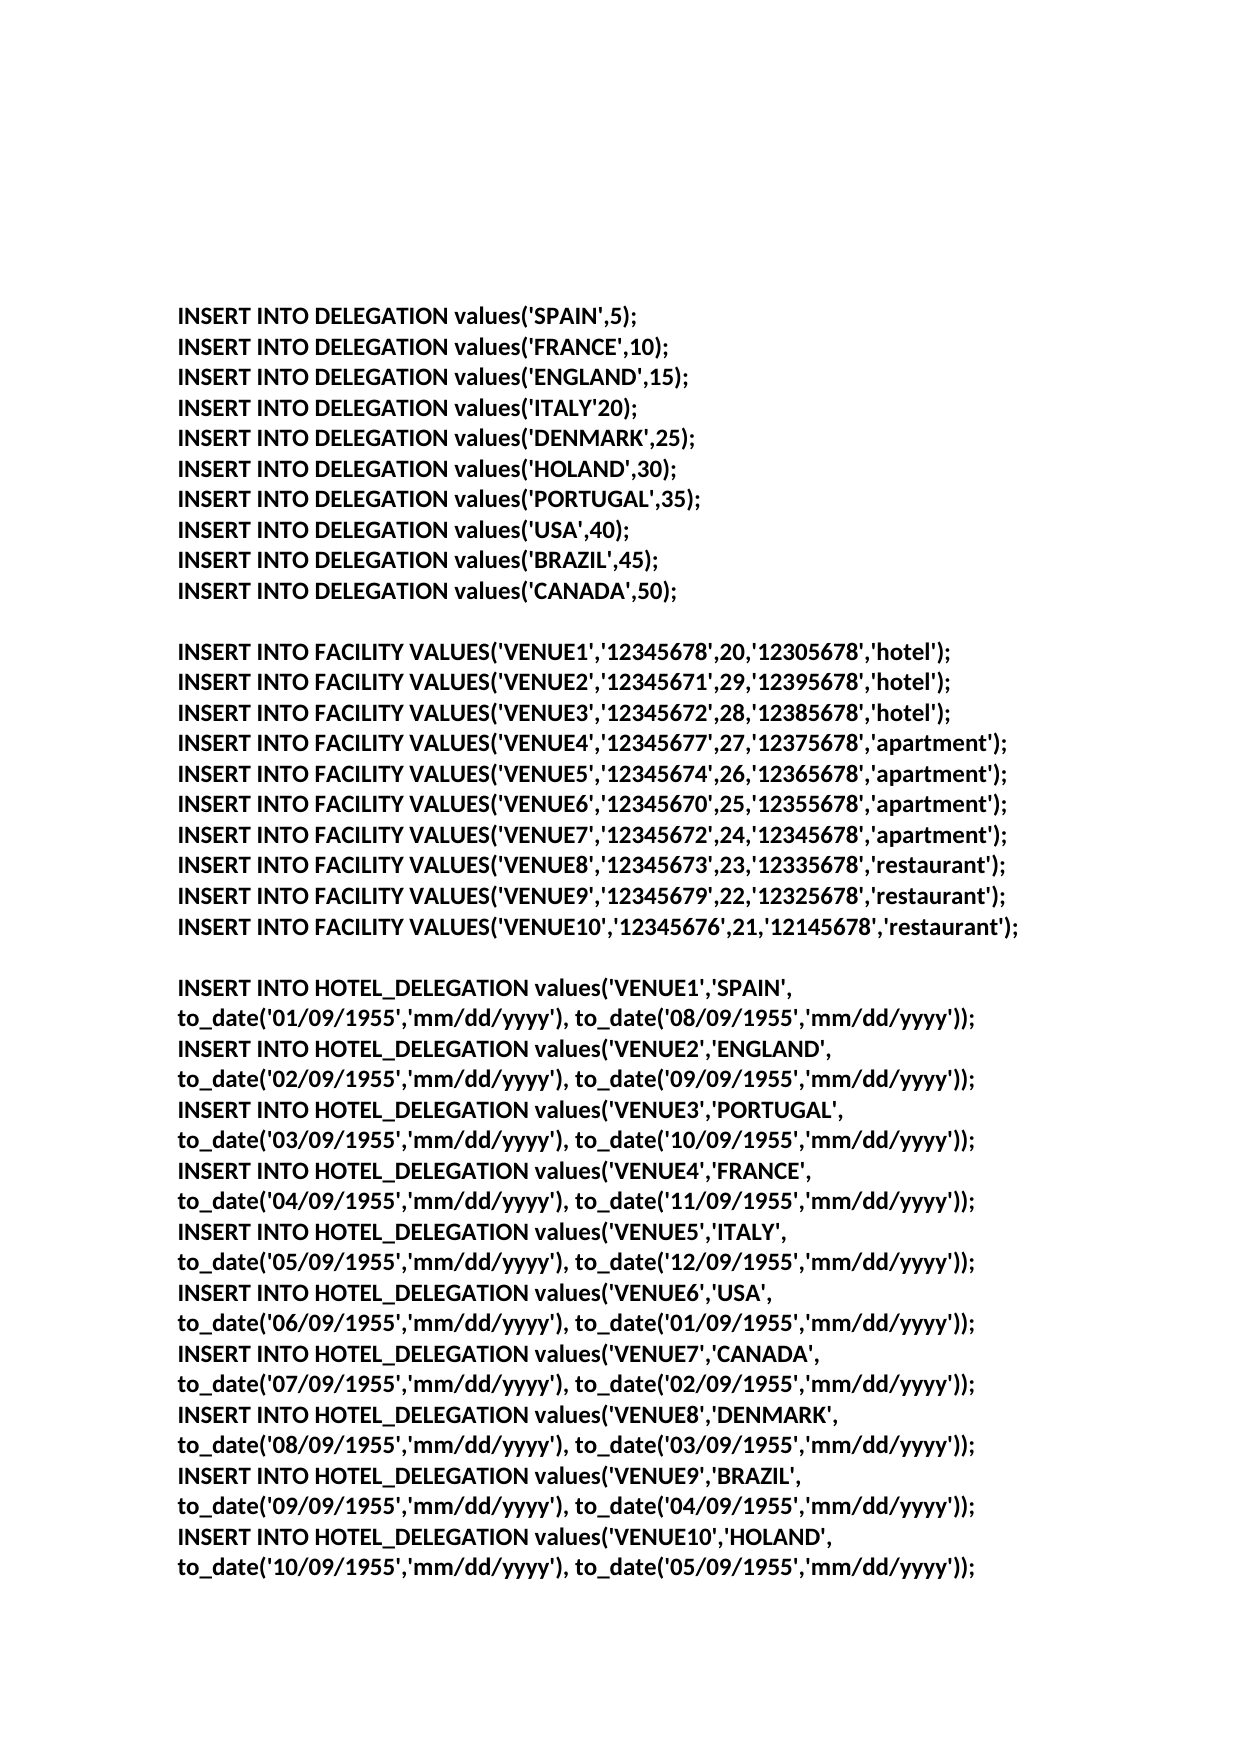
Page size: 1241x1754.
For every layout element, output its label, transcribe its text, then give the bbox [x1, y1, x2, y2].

text INSERT INTO HOTEL_DELEGATION values('VENUE6','USA', to_date('06/09/1955','mm/dd/yyyy'), to_date('01/09/1955','mm/dd/yyyy')); [177, 1277, 1063, 1338]
text INSERT INTO FACILITY VALUES('VENUE6','12345670',25,'12355678','apartment'); [177, 788, 1063, 819]
text INSERT INTO FACILITY VALUES('VENUE1','12345678',20,'12305678','hotel'); [177, 636, 1063, 666]
text INSERT INTO FACILITY VALUES('VENUE5','12345674',26,'12365678','apartment'); [177, 758, 1063, 788]
text INSERT INTO HOTEL_DELEGATION values('VENUE2','ENGLAND', to_date('02/09/1955','mm/dd/yyyy'), to_date('09/09/1955','mm/dd/yyyy')); [177, 1033, 1063, 1094]
text INSERT INTO DELEGATION values('DENMARK',25); [177, 422, 1063, 453]
text INSERT INTO HOTEL_DELEGATION values('VENUE4','FRANCE', to_date('04/09/1955','mm/dd/yyyy'), to_date('11/09/1955','mm/dd/yyyy')); [177, 1155, 1063, 1216]
text INSERT INTO DELEGATION values('BRAZIL',45); [177, 544, 1063, 575]
text INSERT INTO HOTEL_DELEGATION values('VENUE9','BRAZIL', to_date('09/09/1955','mm/dd/yyyy'), to_date('04/09/1955','mm/dd/yyyy')); [177, 1460, 1063, 1521]
text INSERT INTO DELEGATION values('SPAIN',5); [177, 300, 1063, 331]
text INSERT INTO DELEGATION values('ITALY'20); [177, 392, 1063, 422]
text INSERT INTO FACILITY VALUES('VENUE7','12345672',24,'12345678','apartment'); [177, 819, 1063, 849]
text INSERT INTO FACILITY VALUES('VENUE10','12345676',21,'12145678','restaurant'); [177, 911, 1063, 941]
text INSERT INTO DELEGATION values('ENGLAND',15); [177, 361, 1063, 392]
text INSERT INTO FACILITY VALUES('VENUE8','12345673',23,'12335678','restaurant'); [177, 849, 1063, 880]
text INSERT INTO HOTEL_DELEGATION values('VENUE10','HOLAND', to_date('10/09/1955','mm/dd/yyyy'), to_date('05/09/1955','mm/dd/yyyy')); [177, 1521, 1063, 1582]
text INSERT INTO HOTEL_DELEGATION values('VENUE3','PORTUGAL', to_date('03/09/1955','mm/dd/yyyy'), to_date('10/09/1955','mm/dd/yyyy')); [177, 1094, 1063, 1155]
text INSERT INTO FACILITY VALUES('VENUE9','12345679',22,'12325678','restaurant'); [177, 880, 1063, 911]
text INSERT INTO FACILITY VALUES('VENUE2','12345671',29,'12395678','hotel'); [177, 666, 1063, 697]
text INSERT INTO DELEGATION values('PORTUGAL',35); [177, 483, 1063, 514]
text INSERT INTO HOTEL_DELEGATION values('VENUE5','ITALY', to_date('05/09/1955','mm/dd/yyyy'), to_date('12/09/1955','mm/dd/yyyy')); [177, 1216, 1063, 1277]
text INSERT INTO HOTEL_DELEGATION values('VENUE7','CANADA', to_date('07/09/1955','mm/dd/yyyy'), to_date('02/09/1955','mm/dd/yyyy')); [177, 1338, 1063, 1399]
text INSERT INTO DELEGATION values('HOLAND',30); [177, 453, 1063, 483]
text INSERT INTO DELEGATION values('CANADA',50); [177, 575, 1063, 605]
text INSERT INTO FACILITY VALUES('VENUE3','12345672',28,'12385678','hotel'); [177, 697, 1063, 727]
text INSERT INTO DELEGATION values('USA',40); [177, 514, 1063, 544]
text INSERT INTO FACILITY VALUES('VENUE4','12345677',27,'12375678','apartment'); [177, 727, 1063, 758]
text INSERT INTO HOTEL_DELEGATION values('VENUE8','DENMARK', to_date('08/09/1955','mm/dd/yyyy'), to_date('03/09/1955','mm/dd/yyyy')); [177, 1399, 1063, 1460]
text INSERT INTO DELEGATION values('FRANCE',10); [177, 331, 1063, 361]
text INSERT INTO HOTEL_DELEGATION values('VENUE1','SPAIN', to_date('01/09/1955','mm/dd/yyyy'), to_date('08/09/1955','mm/dd/yyyy')); [177, 972, 1063, 1033]
